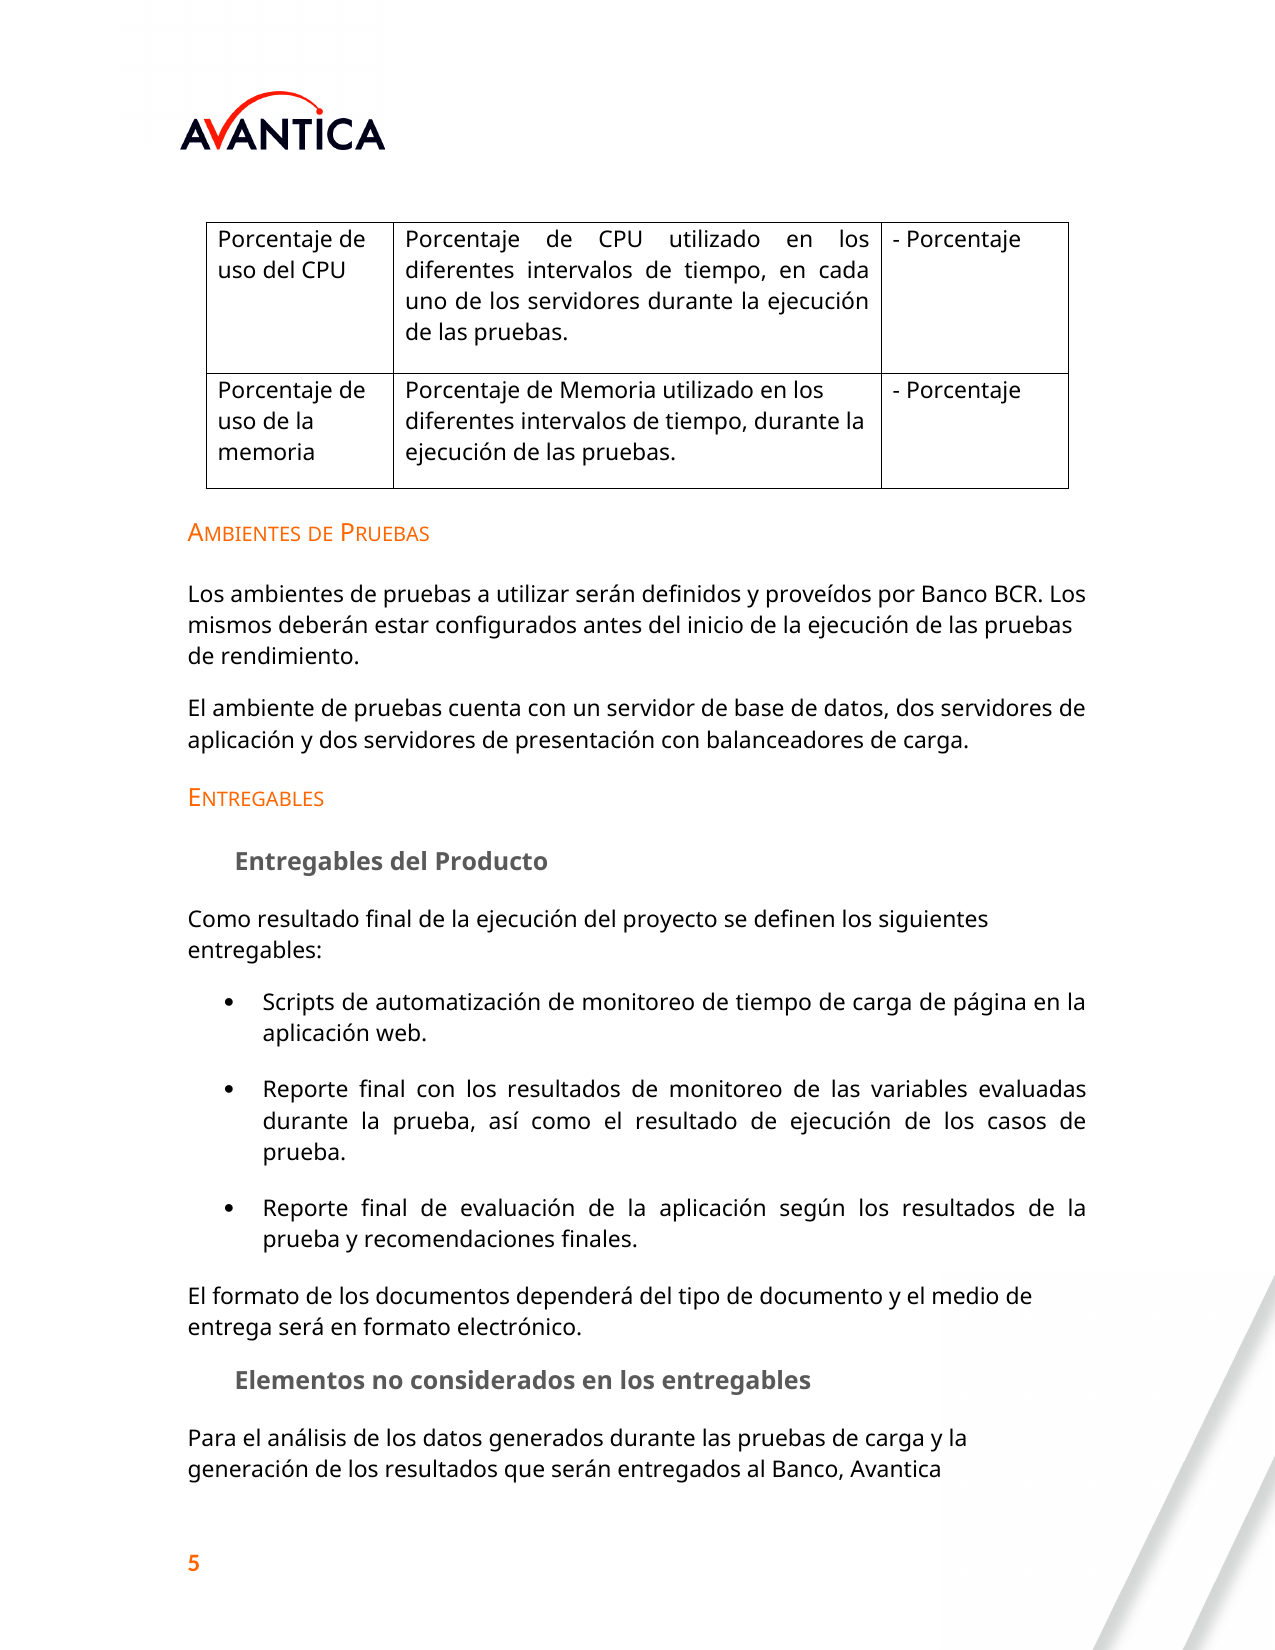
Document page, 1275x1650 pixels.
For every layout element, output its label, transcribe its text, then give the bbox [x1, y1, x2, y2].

text El formato de los documentos dependerá del tipo de documento y el medio de entrega será en formato electrónico. [187, 1279, 1087, 1342]
subtitle Elementos no considerados en los entregables [234, 1363, 1087, 1397]
list Reporte final con los resultados de monitoreo de las variables evaluadas durante la prueba, así como el resultado de ejecución de los casos de prueba. [225, 1073, 1087, 1167]
list Scripts de automatización de monitoreo de tiempo de carga de página en la aplicación web. [225, 986, 1087, 1048]
subtitle Ambientes de Pruebas [187, 514, 1087, 548]
text Como resultado final de la ejecución del proyecto se definen los siguientes entregables: [187, 902, 1087, 965]
list Reporte final de evaluación de la aplicación según los resultados de la prueba y recomendaciones finales. [225, 1192, 1087, 1254]
table_cell Porcentaje de uso de la memoria [207, 374, 393, 488]
subtitle Entregables del Producto [234, 843, 1087, 877]
table_cell Porcentaje de Memoria utilizado en los diferentes intervalos de tiempo, durante la ejecución de las pruebas. [394, 374, 881, 488]
text El ambiente de pruebas cuenta con un servidor de base de datos, dos servidores de aplicación y dos servidores de presentación con balanceadores de carga. [187, 692, 1087, 755]
picture [937, 1272, 1275, 1650]
picture [112, 0, 386, 150]
subtitle Entregables [187, 780, 1087, 814]
table_cell - Porcentaje [882, 223, 1068, 373]
text Los ambientes de pruebas a utilizar serán definidos y proveídos por Banco BCR. Los mismos deberán estar configurados antes del inicio de la ejecución de las pruebas de rendimiento. [187, 578, 1087, 672]
table_cell - Porcentaje [882, 374, 1068, 488]
table_cell Porcentaje de CPU utilizado en los diferentes intervalos de tiempo, en cada uno de los servidores durante la ejecución de las pruebas. [394, 223, 881, 373]
table_cell Porcentaje de uso del CPU [207, 223, 393, 373]
